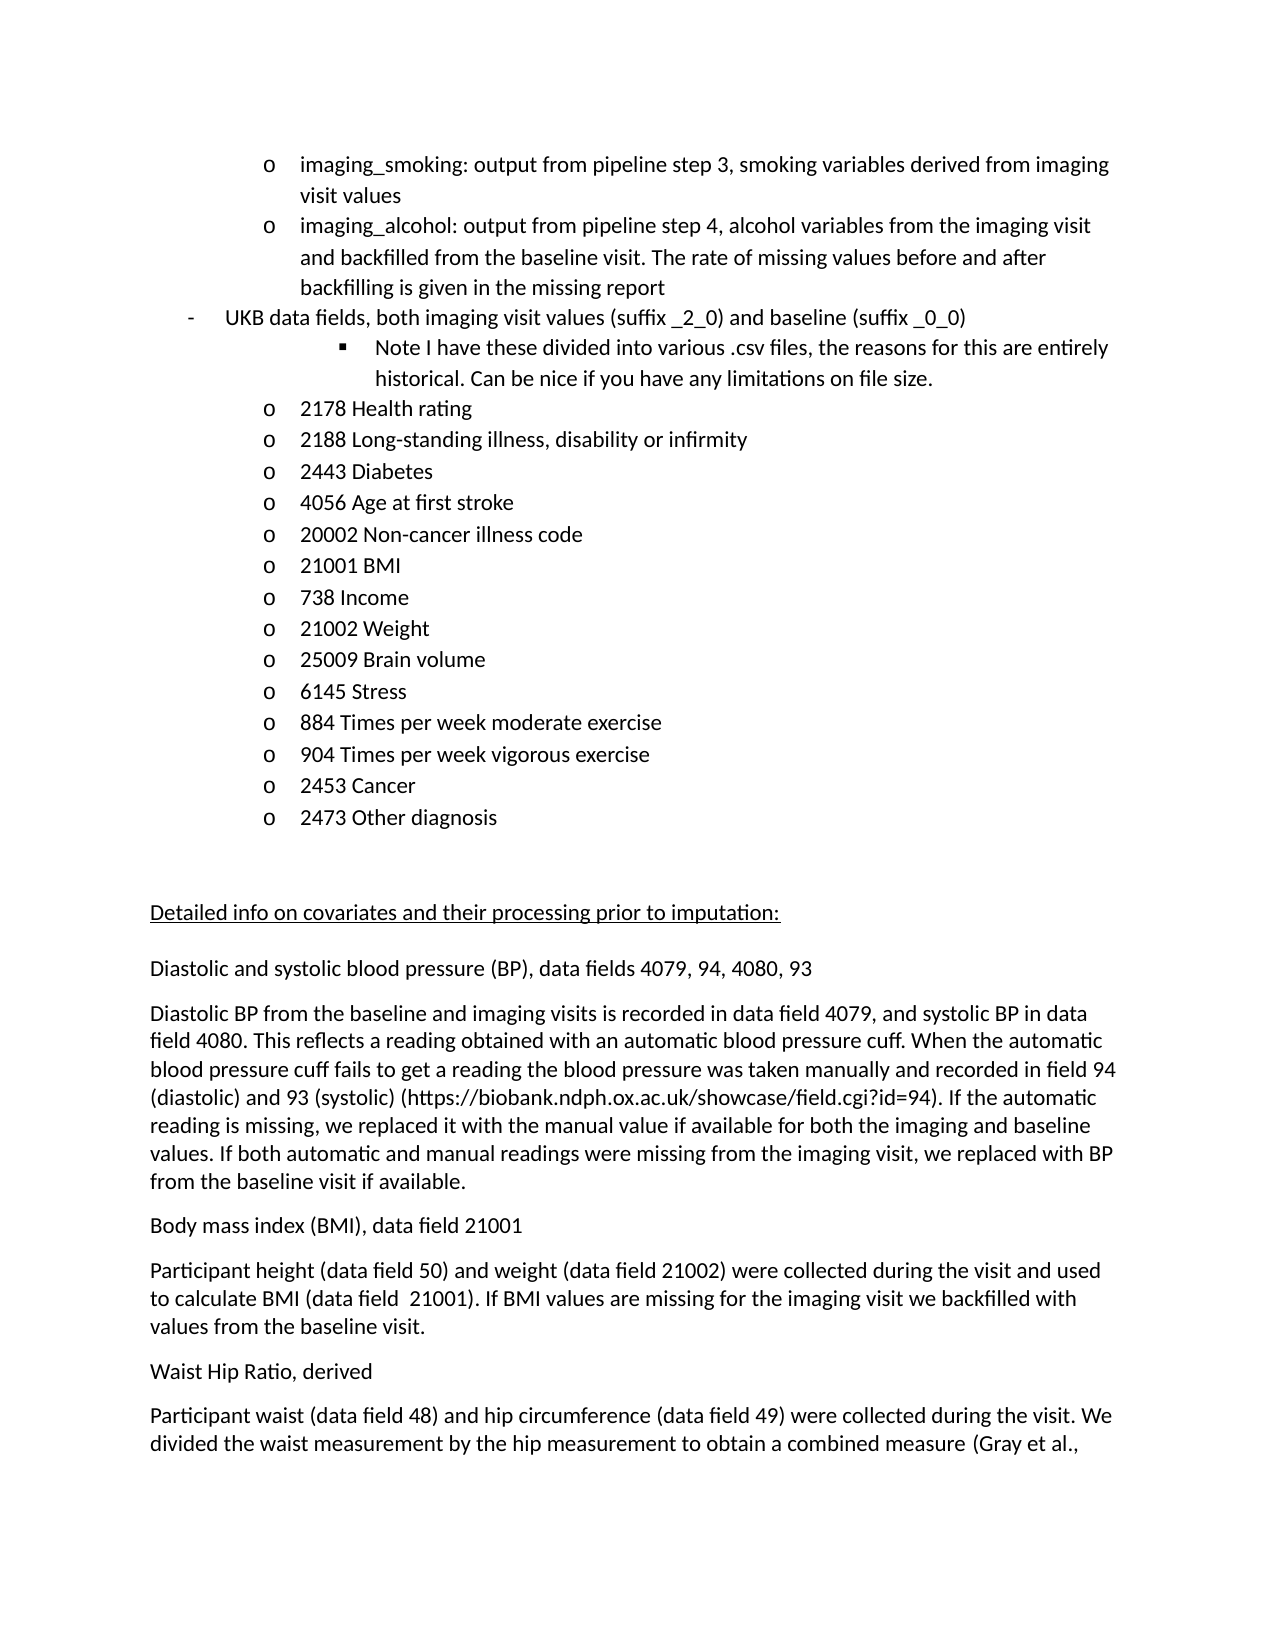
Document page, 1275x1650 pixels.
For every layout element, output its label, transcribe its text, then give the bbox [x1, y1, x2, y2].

list 25009 Brain volume [262, 646, 1125, 675]
list 2443 Diabetes [262, 457, 1125, 486]
text Waist Hip Ratio, derived [150, 1357, 1125, 1385]
list 884 Times per week moderate exercise [262, 708, 1125, 738]
list 21001 BMI [262, 551, 1125, 580]
text Diastolic and systolic blood pressure (BP), data fields 4079, 94, 4080, 93 [150, 954, 1125, 982]
list imaging_alcohol: output from pipeline step 4, alcohol variables from the imaging visit and backfilled from the baseline visit. The rate of missing values before and after backfilling is given in the missing report [262, 212, 1125, 301]
text Body mass index (BMI), data field 21001 [150, 1211, 1125, 1239]
list 4056 Age at first stroke [262, 488, 1125, 517]
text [150, 1402, 1125, 1458]
list 904 Times per week vigorous exercise [262, 740, 1125, 769]
list 2178 Health rating [262, 394, 1125, 423]
list 2188 Long-standing illness, disability or infirmity [262, 425, 1125, 454]
list Note I have these divided into various .csv files, the reasons for this are entirely historical. Can be nice if you have any limitations on file size. [337, 333, 1125, 392]
text Participant height (data field 50) and weight (data field 21002) were collected during the visit and used to calculate BMI (data field 21001). If BMI values are missing for the imaging visit we backfilled with values from the baseline visit. [150, 1256, 1125, 1340]
text Detailed info on covariates and their processing prior to imputation: [150, 898, 1125, 926]
list UKB data fields, both imaging visit values (suffix _2_0) and baseline (suffix _0_0) [187, 303, 1125, 331]
list 20002 Non-cancer illness code [262, 520, 1125, 549]
list 2473 Other diagnosis [262, 803, 1125, 832]
list 2453 Cancer [262, 771, 1125, 801]
list imaging_smoking: output from pipeline step 3, smoking variables derived from imaging visit values [262, 150, 1125, 209]
text Diastolic BP from the baseline and imaging visits is recorded in data field 4079, and systolic BP in data field 4080. This reflects a reading obtained with an automatic blood pressure cuff. When the automatic blood pressure cuff fails to get a reading the blood pressure was taken manually and recorded in field 94 (diastolic) and 93 (systolic) (https://biobank.ndph.ox.ac.uk/showcase/field.cgi?id=94). If the automatic reading is missing, we replaced it with the manual value if available for both the imaging and baseline values. If both automatic and manual readings were missing from the imaging visit, we replaced with BP from the baseline visit if available. [150, 999, 1125, 1195]
list 21002 Weight [262, 614, 1125, 643]
list 738 Income [262, 583, 1125, 612]
list 6145 Stress [262, 677, 1125, 706]
